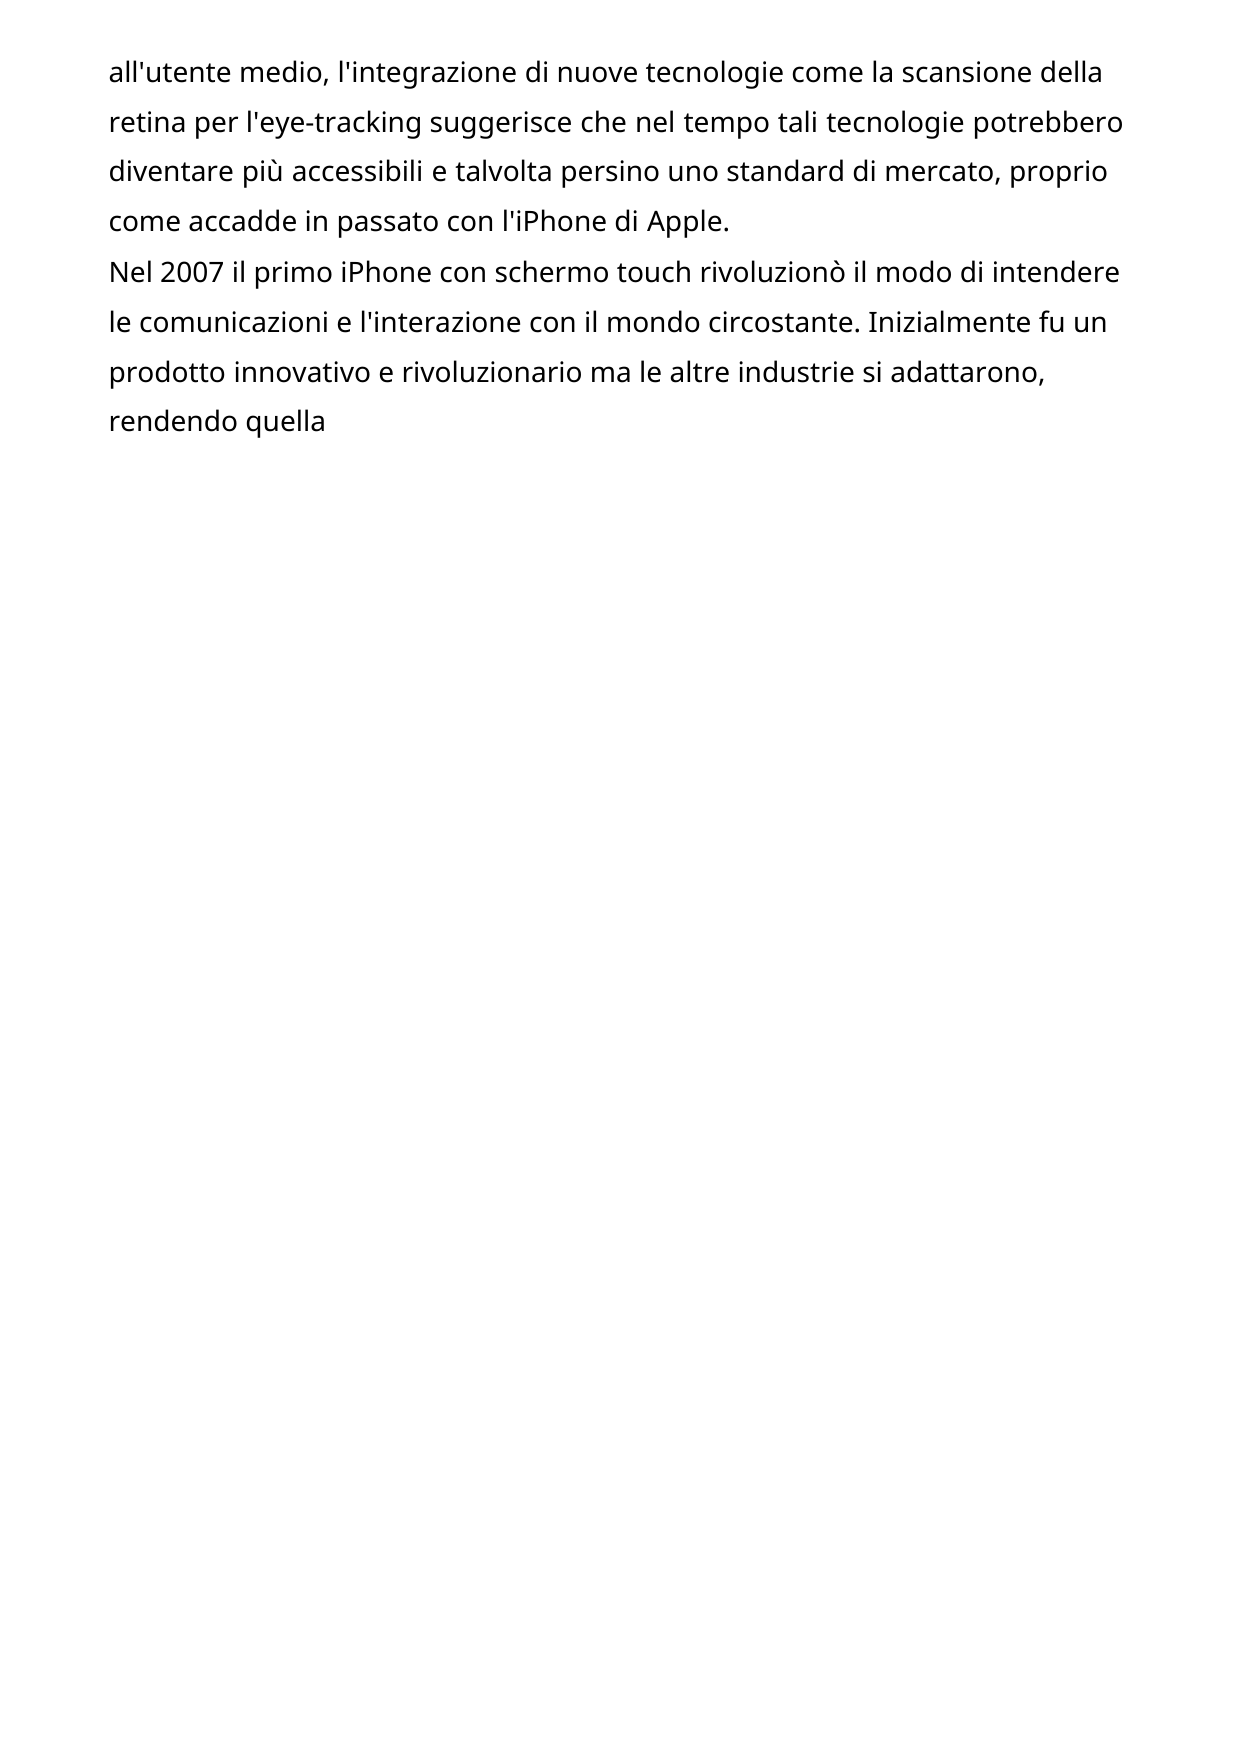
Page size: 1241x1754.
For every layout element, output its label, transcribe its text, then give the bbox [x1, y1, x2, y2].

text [108, 52, 1132, 240]
text Nel 2007 il primo iPhone con schermo touch rivoluzionò il modo di intendere le comunicazioni e l'interazione con il mondo circostante. Inizialmente fu un prodotto innovativo e rivoluzionario ma le altre industrie si adattarono, rendendo quella [108, 252, 1128, 440]
